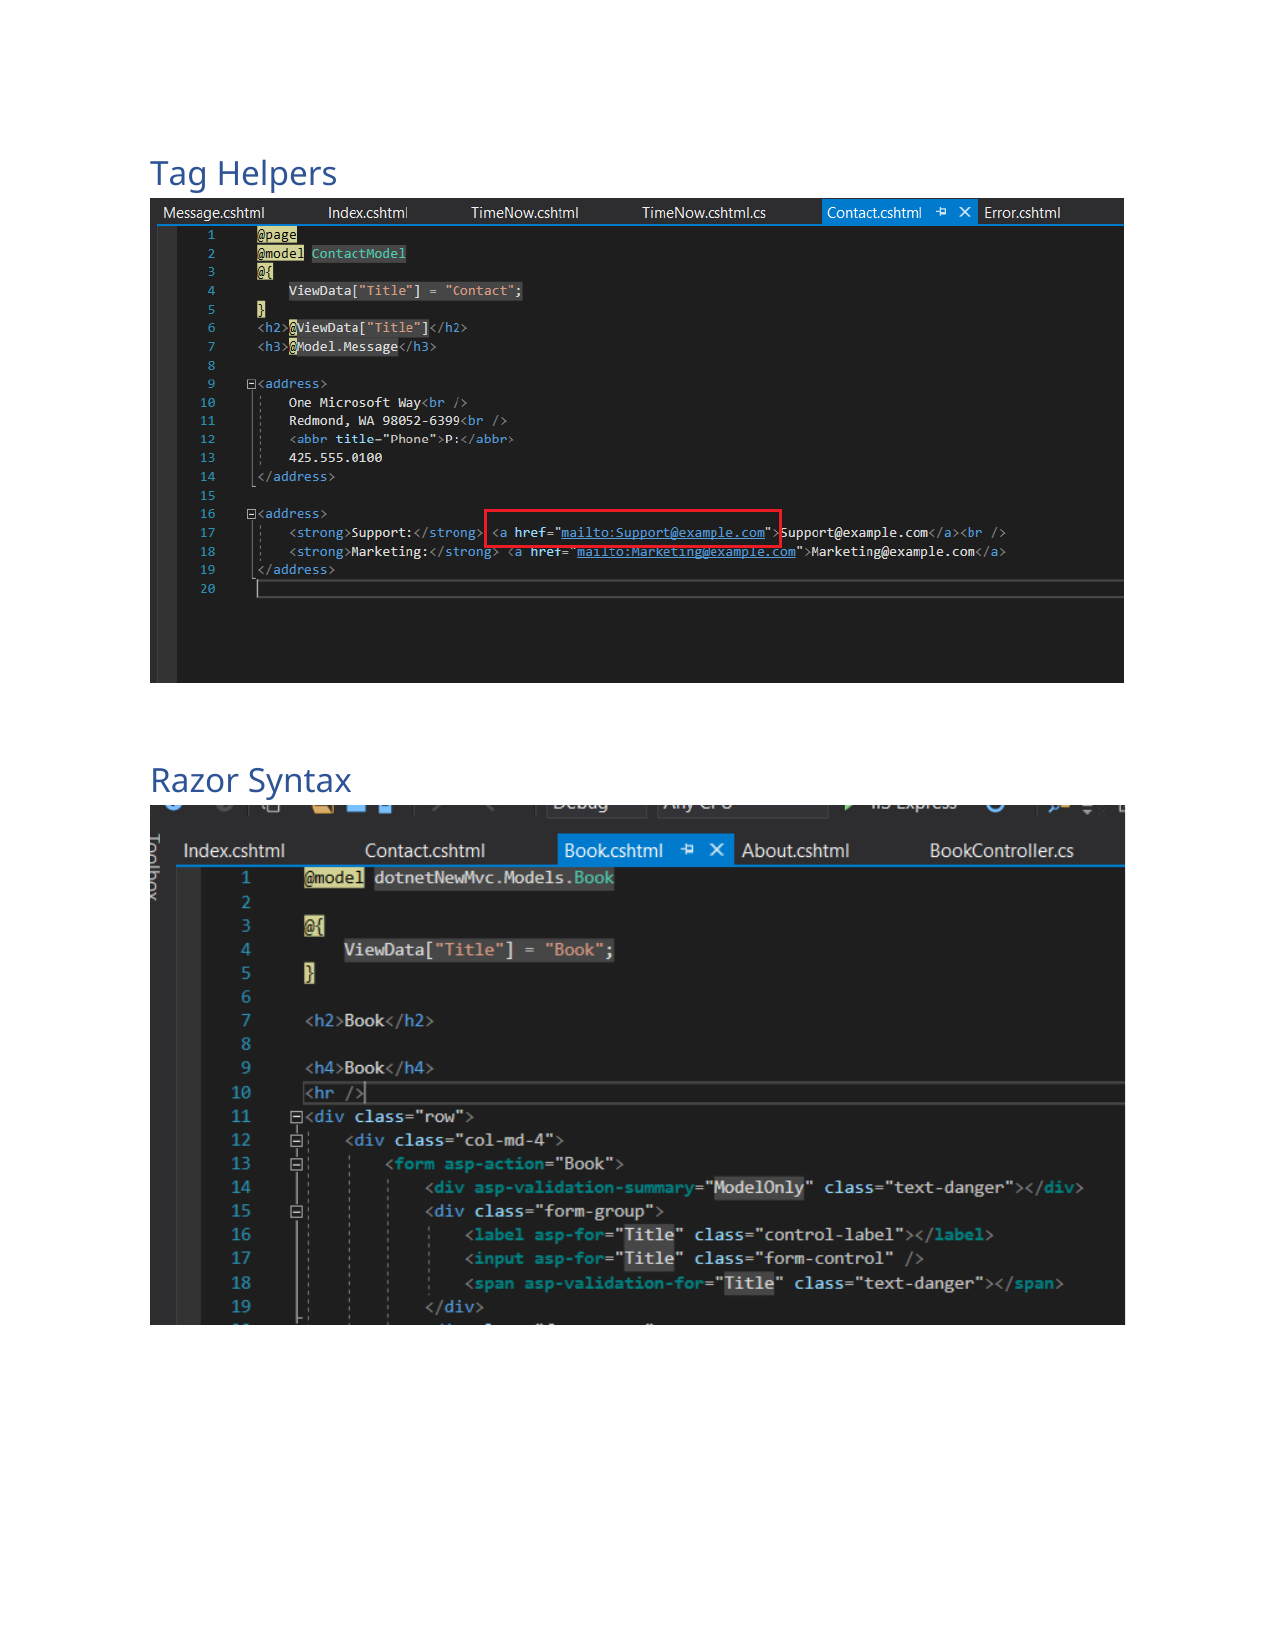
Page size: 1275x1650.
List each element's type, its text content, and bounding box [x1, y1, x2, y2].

subtitle Tag Helpers [150, 150, 1125, 195]
picture [150, 805, 1125, 1325]
picture [150, 198, 1124, 683]
subtitle Razor Syntax [150, 757, 1125, 802]
